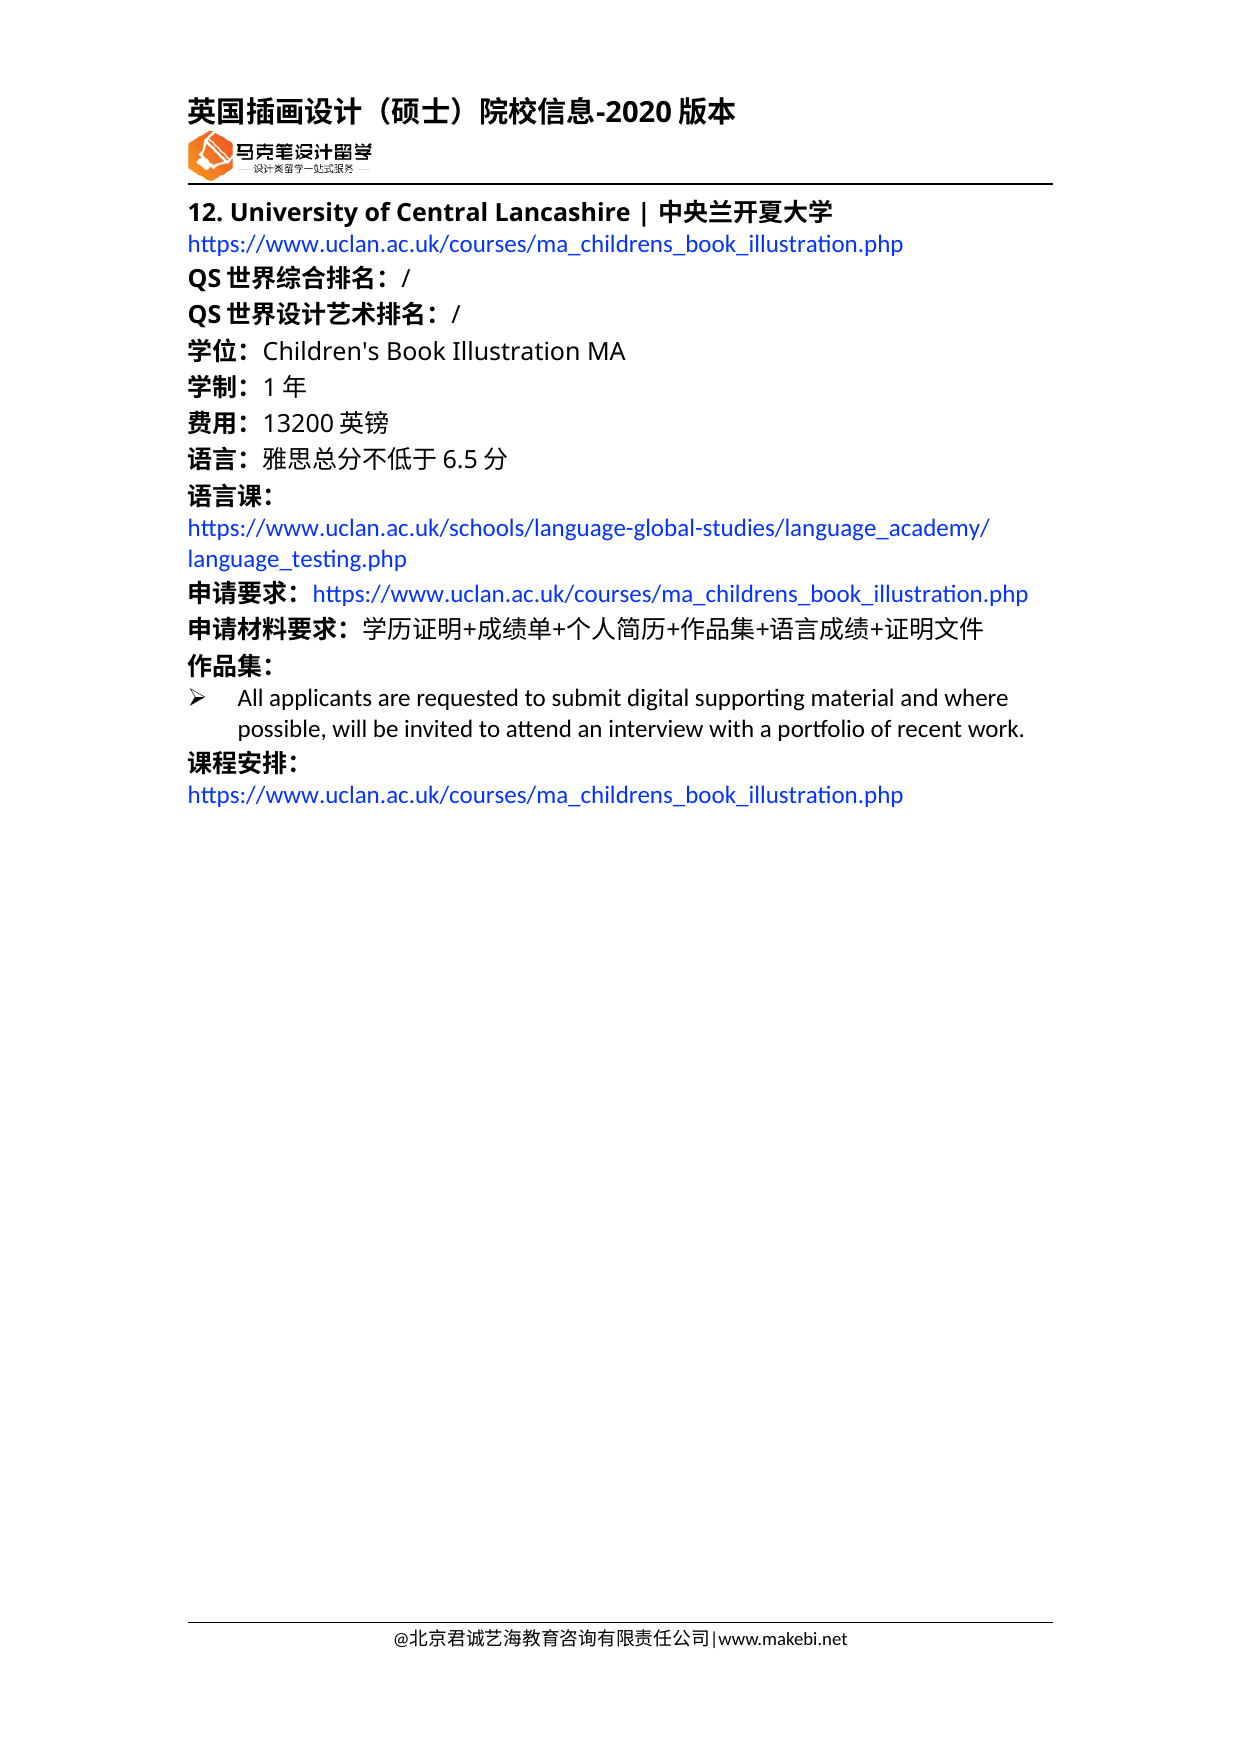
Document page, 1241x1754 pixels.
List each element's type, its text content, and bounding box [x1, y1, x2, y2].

text 学制：1年 [187, 367, 1053, 404]
text QS世界综合排名：/ [187, 259, 1053, 295]
text 课程安排： [187, 743, 1053, 779]
text https://www.uclan.ac.uk/courses/ma_childrens_book_illustration.php [187, 779, 1053, 810]
text 费用：13200英镑 [187, 404, 1053, 440]
text 学位：Children's Book Illustration MA [187, 331, 1053, 367]
text QS世界设计艺术排名：/ [187, 295, 1053, 331]
text https://www.uclan.ac.uk/courses/ma_childrens_book_illustration.php [187, 228, 1053, 259]
text 申请要求：https://www.uclan.ac.uk/courses/ma_childrens_book_illustration.php [187, 573, 1053, 610]
picture [187, 131, 373, 181]
text https://www.uclan.ac.uk/schools/language-global-studies/language_academy/language_testing.php [187, 512, 1053, 573]
text 12. University of Central Lancashire | 中央兰开夏大学 [187, 192, 1053, 228]
text 作品集： [187, 646, 1053, 682]
list All applicants are requested to submit digital supporting material and where possible, will be invited to attend an interview with a portfolio of recent work. [187, 682, 1053, 743]
text 语言课： [187, 476, 1053, 512]
text 申请材料要求：学历证明+成绩单+个人简历+作品集+语言成绩+证明文件 [187, 610, 1053, 646]
text 语言：雅思总分不低于6.5分 [187, 440, 1053, 476]
